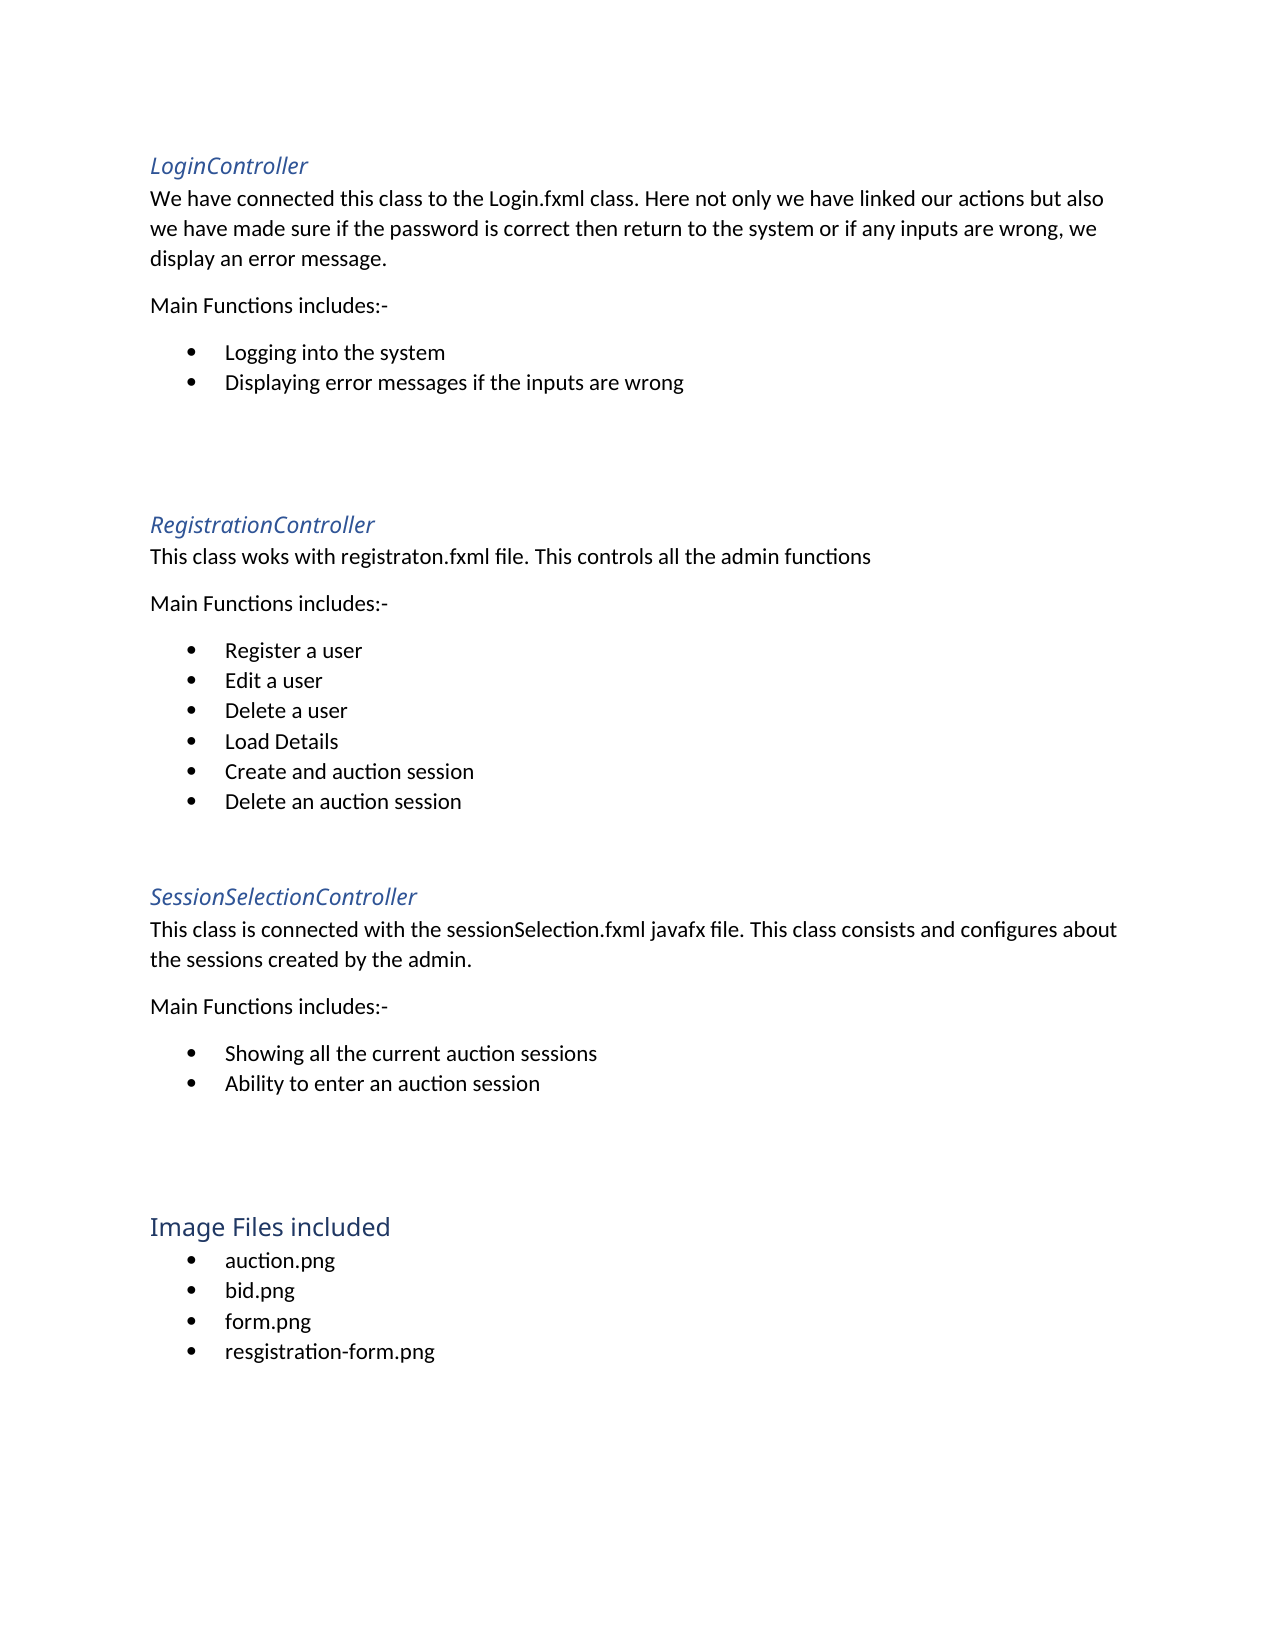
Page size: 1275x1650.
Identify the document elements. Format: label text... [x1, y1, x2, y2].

list resgistration-form.png [187, 1337, 1125, 1365]
text Main Functions includes:- [150, 291, 1125, 319]
subtitle Image Files included [150, 1209, 1125, 1244]
list form.png [187, 1307, 1125, 1335]
subtitle RegistrationController [150, 509, 1125, 540]
text We have connected this class to the Login.fxml class. Here not only we have linked our actions but also we have made sure if the password is correct then return to the system or if any inputs are wrong, we display an error message. [150, 184, 1125, 272]
subtitle LoginController [150, 150, 1125, 181]
list Ability to enter an auction session [187, 1069, 1125, 1097]
list Displaying error messages if the inputs are wrong [187, 368, 1125, 396]
list Delete an auction session [187, 787, 1125, 815]
list auction.png [187, 1246, 1125, 1274]
text This class is connected with the sessionSelection.fxml javafx file. This class consists and configures about the sessions created by the admin. [150, 915, 1125, 973]
text Main Functions includes:- [150, 589, 1125, 617]
list Load Details [187, 727, 1125, 755]
list bid.png [187, 1277, 1125, 1304]
text Main Functions includes:- [150, 992, 1125, 1020]
list Showing all the current auction sessions [187, 1039, 1125, 1067]
list Register a user [187, 636, 1125, 664]
subtitle SessionSelectionController [150, 881, 1125, 912]
text This class woks with registraton.fxml file. This controls all the admin functions [150, 542, 1125, 571]
list Edit a user [187, 666, 1125, 694]
list Delete a user [187, 697, 1125, 725]
list Logging into the system [187, 338, 1125, 366]
list Create and auction session [187, 757, 1125, 785]
